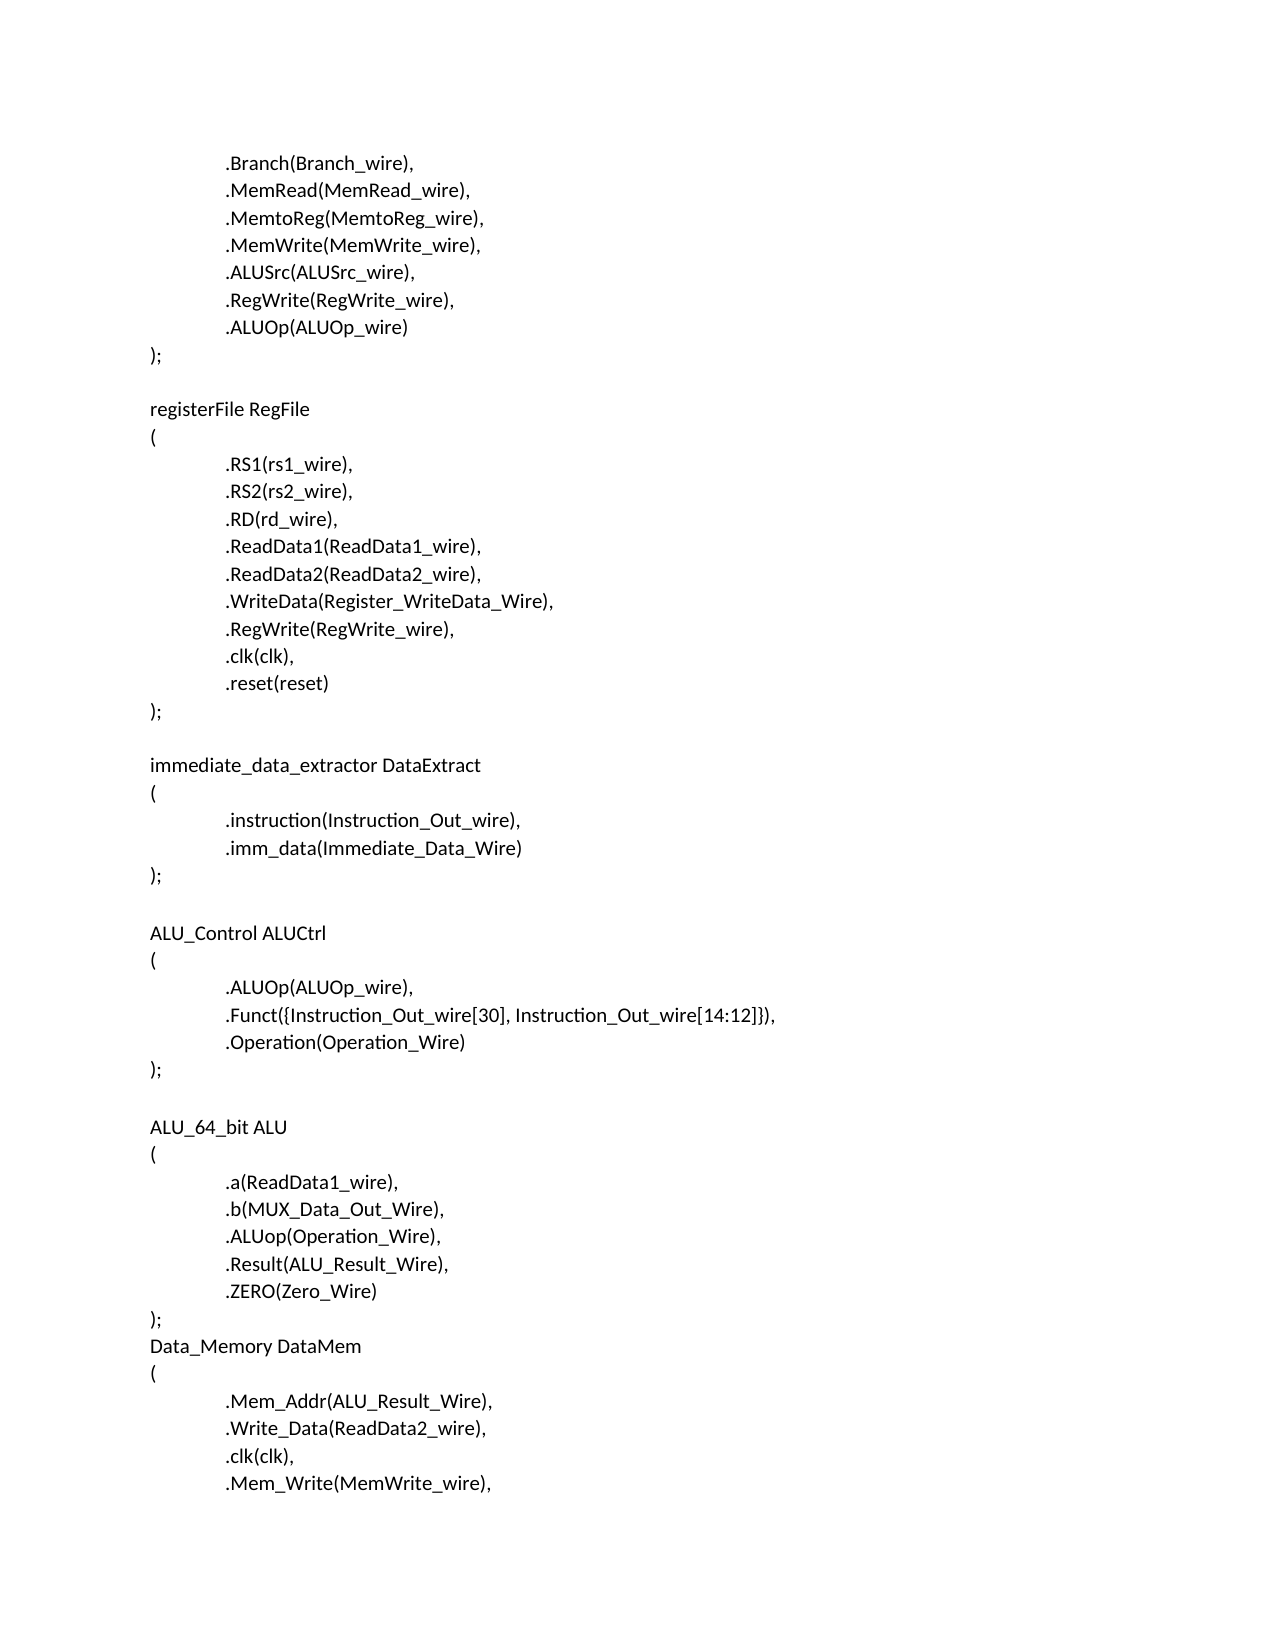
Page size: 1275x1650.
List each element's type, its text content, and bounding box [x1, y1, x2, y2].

text .ReadData1(ReadData1_wire), [150, 533, 1125, 559]
text ( [150, 1361, 1125, 1386]
text .Funct({Instruction_Out_wire[30], Instruction_Out_wire[14:12]}), [150, 1002, 1125, 1027]
text ALU_64_bit ALU [150, 1114, 1125, 1139]
text .ALUSrc(ALUSrc_wire), [150, 259, 1125, 285]
text .MemRead(MemRead_wire), [150, 177, 1125, 203]
text registerFile RegFile [150, 397, 1125, 422]
text .RS1(rs1_wire), [150, 451, 1125, 477]
text ); [150, 698, 1125, 723]
text ); [150, 1057, 1125, 1082]
text .Write_Data(ReadData2_wire), [150, 1415, 1125, 1441]
text .a(ReadData1_wire), [150, 1169, 1125, 1194]
text .ALUOp(ALUOp_wire), [150, 974, 1125, 1000]
text .clk(clk), [150, 1443, 1125, 1468]
text ); [150, 342, 1125, 367]
text ( [150, 1141, 1125, 1167]
text .MemtoReg(MemtoReg_wire), [150, 205, 1125, 230]
text .b(MUX_Data_Out_Wire), [150, 1196, 1125, 1222]
text ( [150, 947, 1125, 972]
text .clk(clk), [150, 643, 1125, 668]
text .reset(reset) [150, 671, 1125, 696]
text .MemWrite(MemWrite_wire), [150, 232, 1125, 258]
text .RegWrite(RegWrite_wire), [150, 616, 1125, 641]
text .ALUop(Operation_Wire), [150, 1224, 1125, 1249]
text .Result(ALU_Result_Wire), [150, 1251, 1125, 1276]
text .ReadData2(ReadData2_wire), [150, 561, 1125, 586]
text .ALUOp(ALUOp_wire) [150, 314, 1125, 340]
text .Branch(Branch_wire), [150, 150, 1125, 175]
text .imm_data(Immediate_Data_Wire) [150, 835, 1125, 860]
text immediate_data_extractor DataExtract [150, 753, 1125, 778]
text .RegWrite(RegWrite_wire), [150, 287, 1125, 312]
text .Mem_Addr(ALU_Result_Wire), [150, 1388, 1125, 1413]
text .Operation(Operation_Wire) [150, 1029, 1125, 1055]
text ); [150, 1306, 1125, 1331]
text Data_Memory DataMem [150, 1333, 1125, 1359]
text ALU_Control ALUCtrl [150, 920, 1125, 945]
text .RD(rd_wire), [150, 506, 1125, 532]
text .Mem_Write(MemWrite_wire), [150, 1470, 1125, 1496]
text ); [150, 862, 1125, 888]
text ( [150, 780, 1125, 806]
text .ZERO(Zero_Wire) [150, 1278, 1125, 1304]
text .WriteData(Register_WriteData_Wire), [150, 588, 1125, 614]
text .instruction(Instruction_Out_wire), [150, 807, 1125, 833]
text .RS2(rs2_wire), [150, 479, 1125, 504]
text ( [150, 424, 1125, 449]
